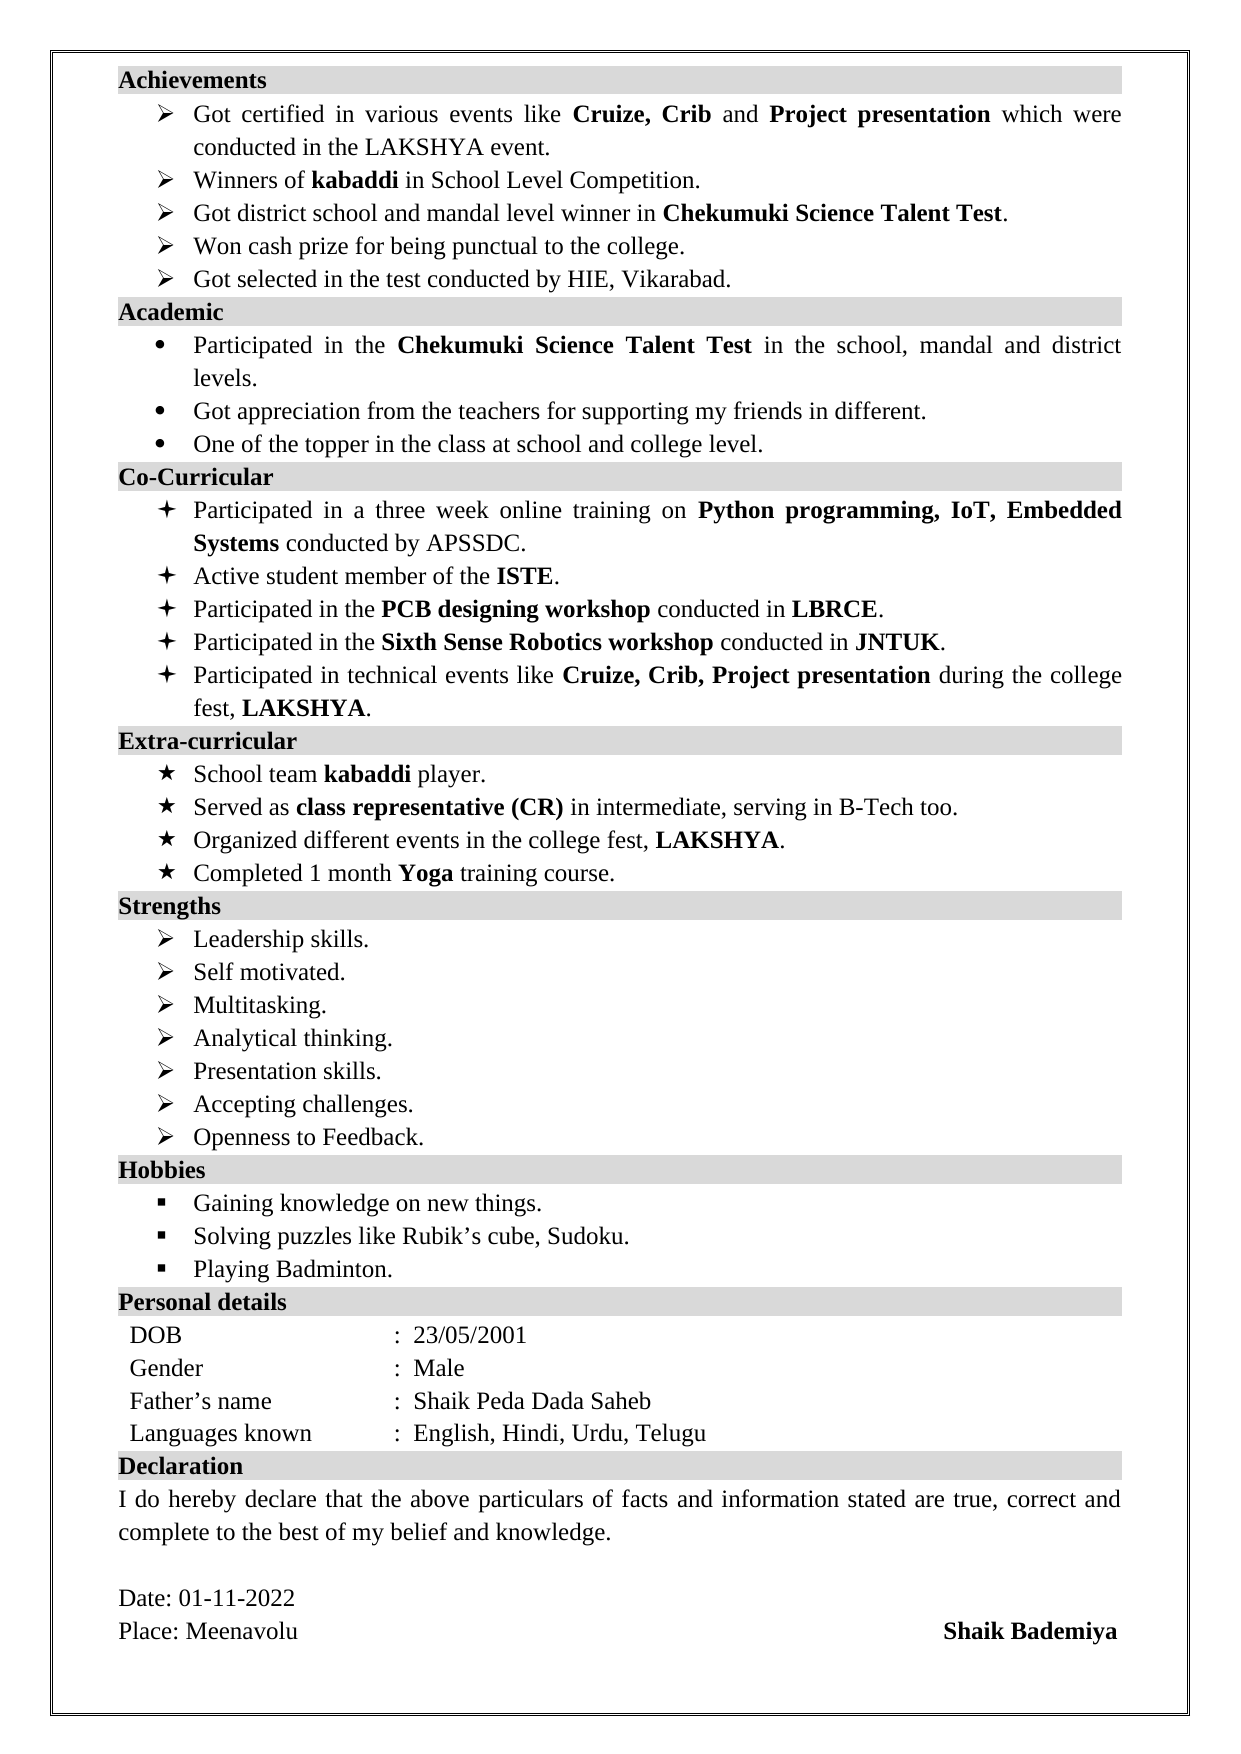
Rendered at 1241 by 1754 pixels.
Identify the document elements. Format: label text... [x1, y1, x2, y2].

list Playing Badminton. [156, 1254, 1122, 1283]
list Leadership skills. [156, 924, 1122, 953]
table_header DOB [118, 1320, 382, 1353]
list Got district school and mandal level winner in Chekumuki Science Talent Test. [156, 198, 1122, 226]
list Participated in technical events like Cruize, Crib, Project presentation during the college fest, LAKSHYA. [156, 660, 1122, 722]
list Solving puzzles like Rubik’s cube, Sudoku. [156, 1221, 1122, 1250]
list Completed 1 month Yoga training course. [156, 858, 1122, 887]
text I do hereby declare that the above particulars of facts and information stated are true, correct and complete to the best of my belief and knowledge. [118, 1484, 1122, 1546]
table_cell : English, Hindi, Urdu, Telugu [383, 1419, 1121, 1451]
list Multitasking. [156, 990, 1122, 1019]
text Strengths [118, 891, 1122, 920]
list Got certified in various events like Cruize, Crib and Project presentation which were conducted in the LAKSHYA event. [156, 99, 1122, 160]
text Declaration [118, 1451, 1122, 1480]
list Organized different events in the college fest, LAKSHYA. [156, 825, 1122, 854]
list Participated in the Sixth Sense Robotics workshop conducted in JNTUK. [156, 627, 1122, 656]
list Active student member of the ISTE. [156, 561, 1122, 590]
list Got appreciation from the teachers for supporting my friends in different. [156, 396, 1122, 424]
list Participated in a three week online training on Python programming, IoT, Embedded Systems conducted by APSSDC. [156, 495, 1122, 557]
list Gaining knowledge on new things. [156, 1188, 1122, 1217]
text Personal details [118, 1287, 1122, 1316]
text Achievements [118, 66, 1122, 94]
table_cell : Shaik Peda Dada Saheb [383, 1386, 1121, 1418]
list Presentation skills. [156, 1056, 1122, 1085]
table_cell Gender [118, 1353, 382, 1386]
table_cell Languages known [118, 1419, 382, 1451]
list Winners of kabaddi in School Level Competition. [156, 165, 1122, 193]
table_header : 23/05/2001 [383, 1320, 1121, 1353]
list Openness to Feedback. [156, 1122, 1122, 1151]
list Self motivated. [156, 957, 1122, 986]
list Accepting challenges. [156, 1089, 1122, 1118]
list Won cash prize for being punctual to the college. [156, 231, 1122, 259]
list One of the topper in the class at school and college level. [156, 429, 1122, 458]
text Hobbies [118, 1155, 1122, 1184]
list Participated in the PCB designing workshop conducted in LBRCE. [156, 594, 1122, 623]
table_cell : Male [383, 1353, 1121, 1386]
list School team kabaddi player. [156, 759, 1122, 788]
table_cell Father’s name [118, 1386, 382, 1418]
list Got selected in the test conducted by HIE, Vikarabad. [156, 264, 1122, 292]
list Participated in the Chekumuki Science Talent Test in the school, mandal and district levels. [156, 330, 1122, 392]
text Co-Curricular [118, 462, 1122, 491]
list Analytical thinking. [156, 1023, 1122, 1052]
text Academic [118, 297, 1122, 326]
text Place: Meenavolu Shaik Bademiya [118, 1616, 1122, 1645]
text Date: 01-11-2022 [118, 1583, 1122, 1612]
text Extra-curricular [118, 726, 1122, 755]
list Served as class representative (CR) in intermediate, serving in B-Tech too. [156, 792, 1122, 821]
